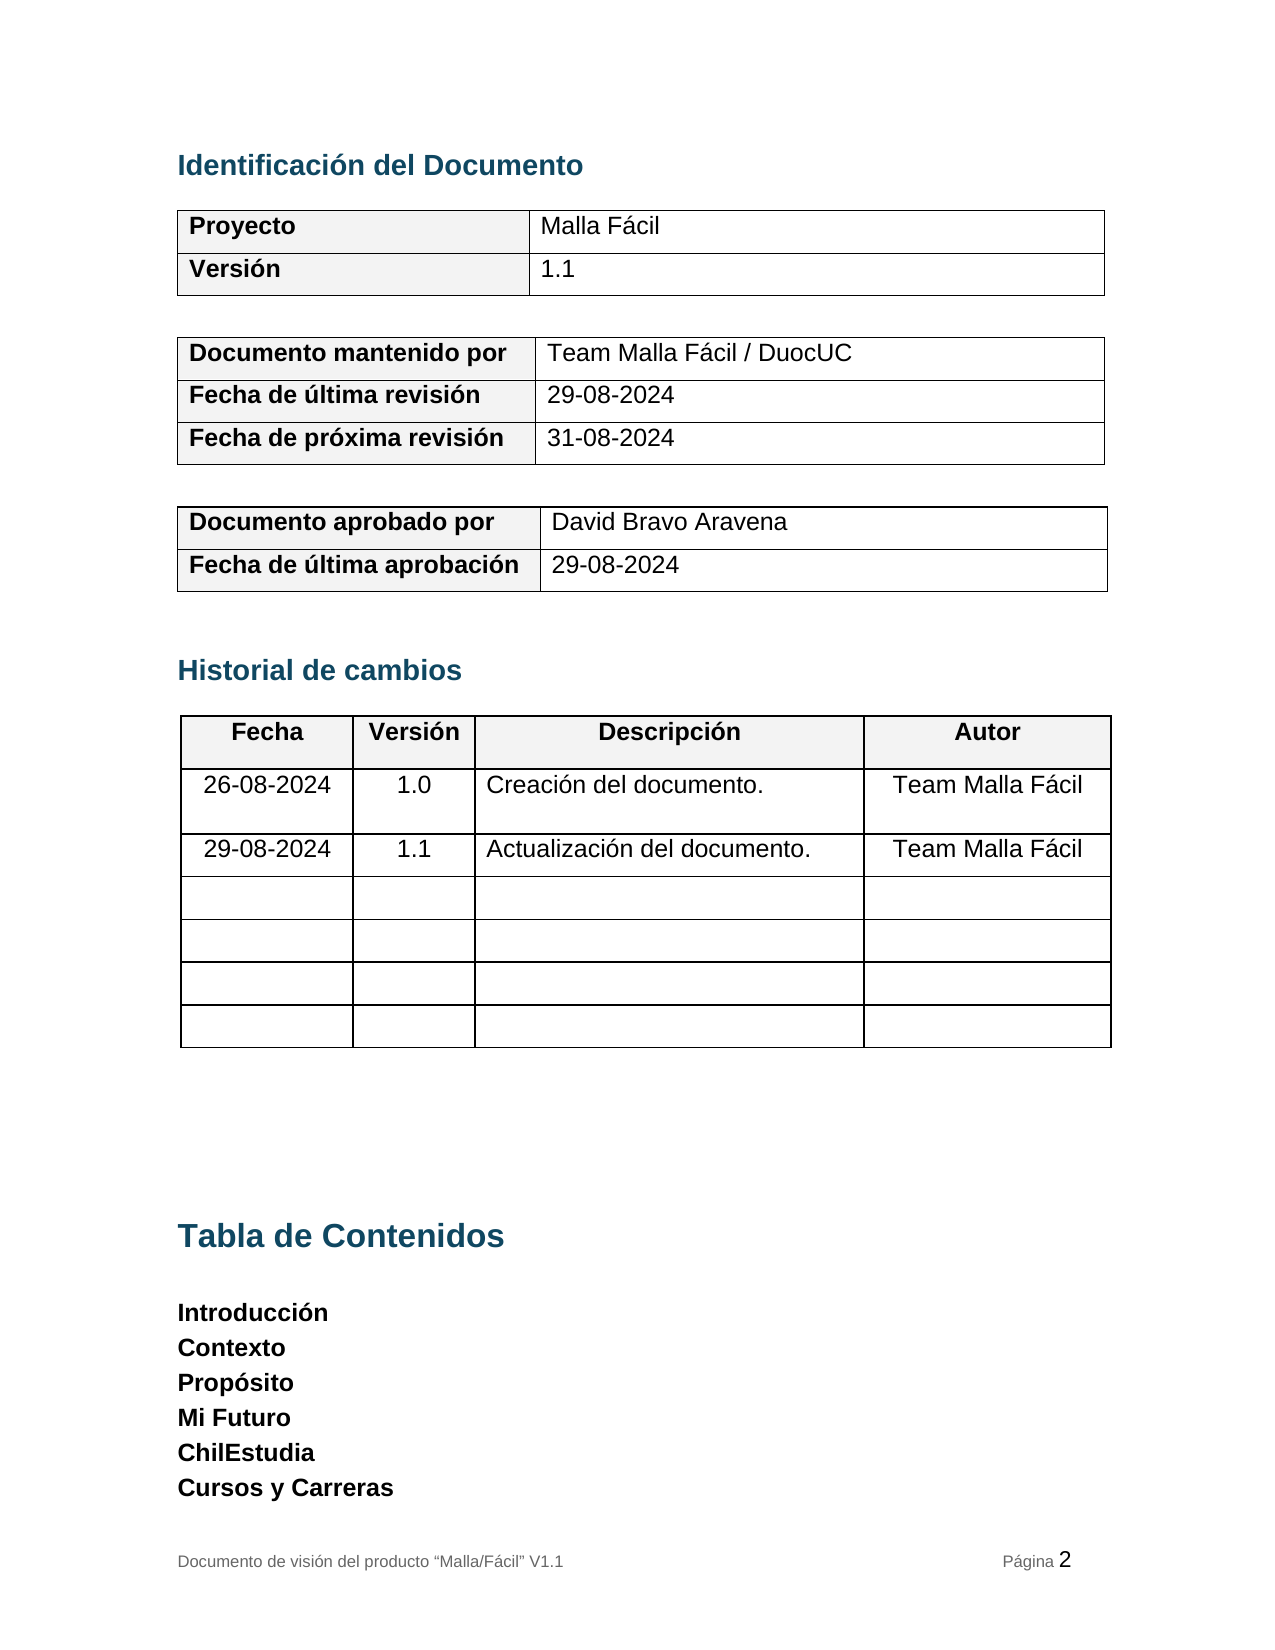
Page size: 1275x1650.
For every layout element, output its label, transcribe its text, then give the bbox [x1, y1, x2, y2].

table_cell 1.1 [530, 254, 1104, 295]
table_header Fecha [182, 717, 352, 768]
table_cell [354, 1006, 474, 1047]
table_header Versión [354, 717, 474, 768]
table_cell Fecha de última aprobación [178, 550, 540, 591]
table_cell [865, 963, 1110, 1004]
table_cell [865, 920, 1110, 961]
table_cell Team Malla Fácil [865, 770, 1110, 833]
text Tabla de Contenidos [177, 1217, 1098, 1255]
table_header David Bravo Aravena [541, 508, 1107, 549]
table_cell 26-08-2024 [182, 770, 352, 833]
table_cell Fecha de última revisión [178, 381, 535, 422]
text Identificación del Documento [177, 148, 1098, 181]
table_cell [182, 877, 352, 918]
table_header Descripción [476, 717, 863, 768]
table_cell [354, 920, 474, 961]
table_cell [476, 1006, 863, 1047]
table_cell [354, 877, 474, 918]
table_cell Fecha de próxima revisión [178, 423, 535, 464]
table_cell [182, 920, 352, 961]
table_cell 1.1 [354, 835, 474, 876]
table_header Documento mantenido por [178, 338, 535, 379]
table_header Malla Fácil [530, 211, 1104, 253]
text Historial de cambios [177, 653, 1098, 687]
table_cell [476, 920, 863, 961]
table_cell [476, 877, 863, 918]
table_cell [865, 877, 1110, 918]
table_header Team Malla Fácil / DuocUC [536, 338, 1104, 379]
table_header Autor [865, 717, 1110, 768]
table_cell 1.0 [354, 770, 474, 833]
table_cell [182, 1006, 352, 1047]
table_cell 29-08-2024 [541, 550, 1107, 591]
table_cell 29-08-2024 [536, 381, 1104, 422]
table_cell Team Malla Fácil [865, 835, 1110, 876]
table_header Documento aprobado por [178, 508, 540, 549]
table_cell Creación del documento. [476, 770, 863, 833]
table_cell 31-08-2024 [536, 423, 1104, 464]
table_cell [865, 1006, 1110, 1047]
table_cell 29-08-2024 [182, 835, 352, 876]
table_cell Actualización del documento. [476, 835, 863, 876]
table_header Proyecto [178, 211, 529, 253]
table_cell [182, 963, 352, 1004]
table_cell Versión [178, 254, 529, 295]
table_cell [476, 963, 863, 1004]
table_cell [354, 963, 474, 1004]
